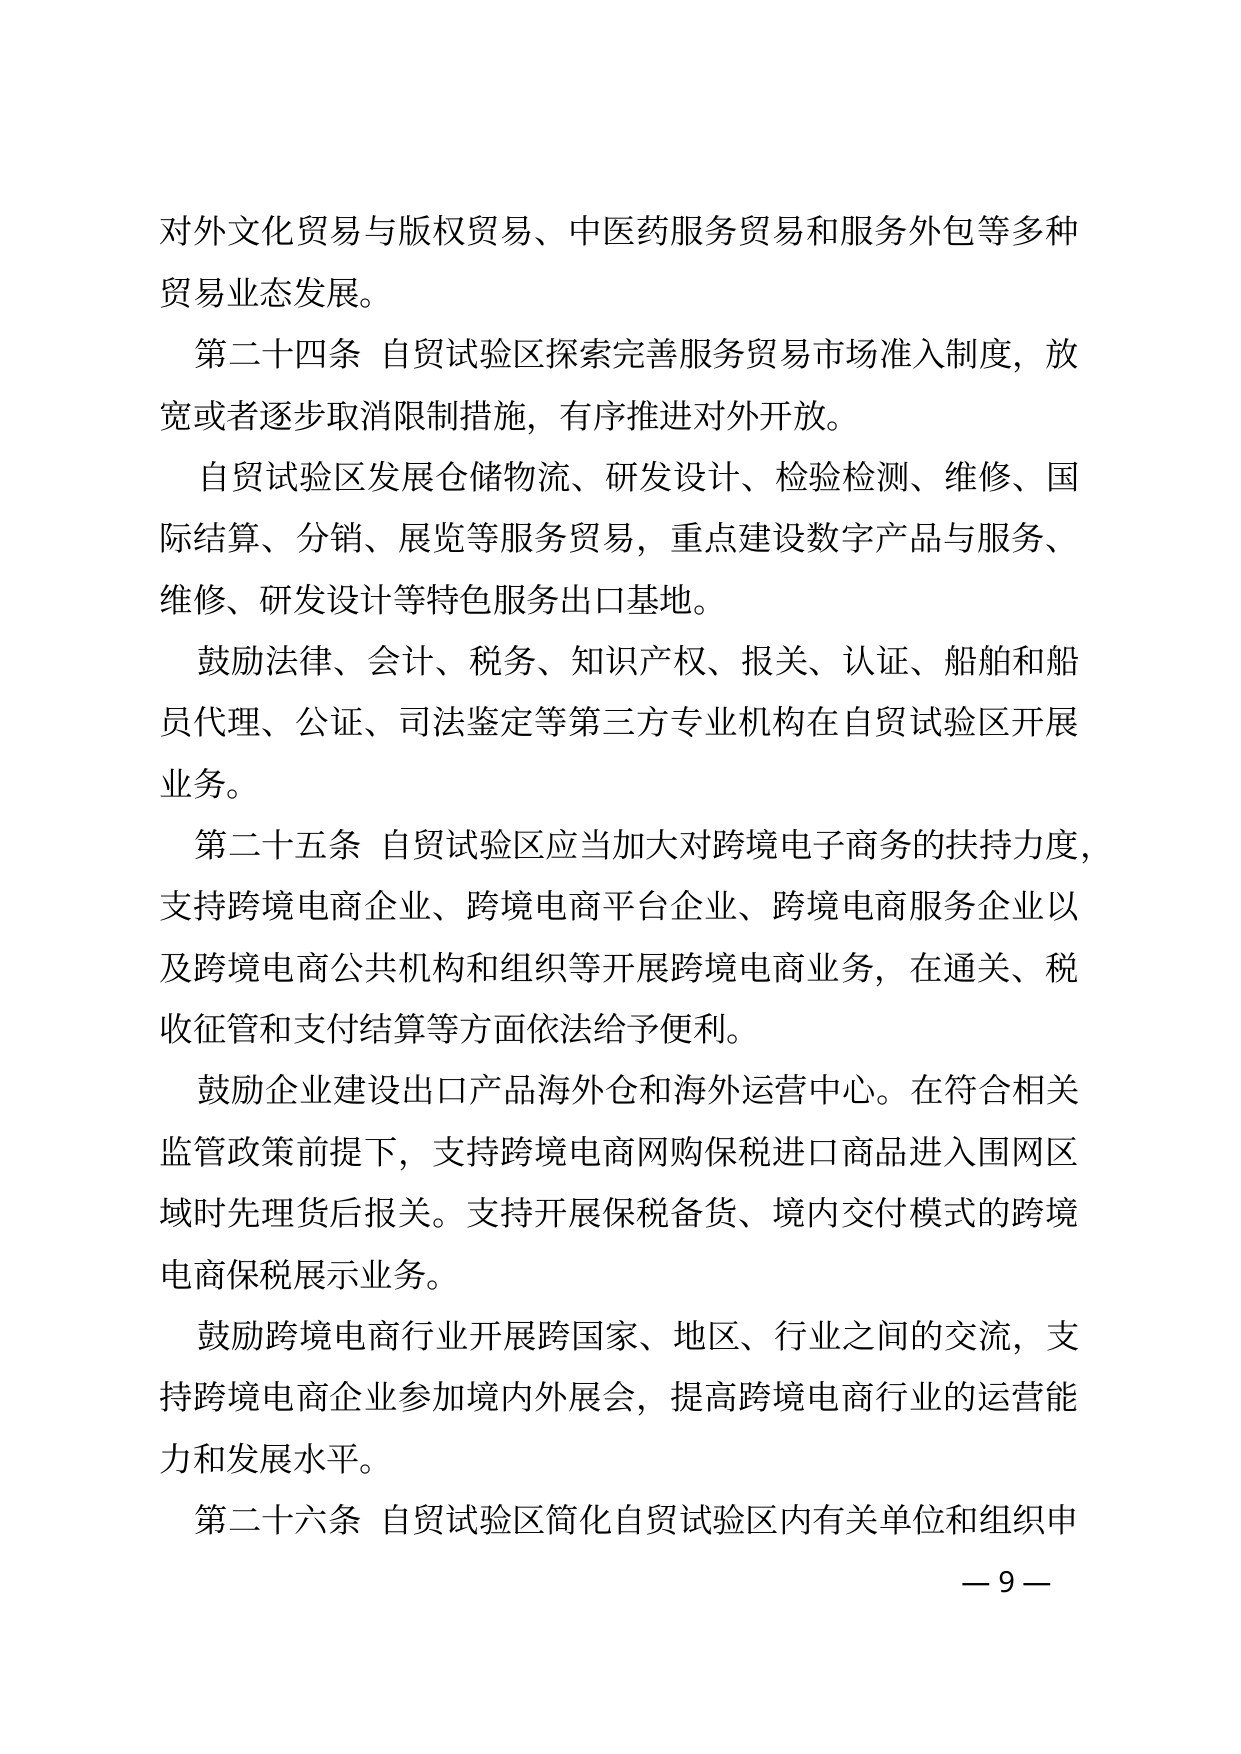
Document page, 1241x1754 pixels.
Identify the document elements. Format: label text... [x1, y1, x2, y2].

text 鼓励企业建设出口产品海外仓和海外运营中心。在符合相关监管政策前提下，支持跨境电商网购保税进口商品进入围网区域时先理货后报关。支持开展保税备货、境内交付模式的跨境电商保税展示业务。 [159, 1054, 1081, 1299]
text 鼓励法律、会计、税务、知识产权、报关、认证、船舶和船员代理、公证、司法鉴定等第三方专业机构在自贸试验区开展业务。 [159, 624, 1081, 808]
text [159, 195, 1081, 318]
text 自贸试验区发展仓储物流、研发设计、检验检测、维修、国际结算、分销、展览等服务贸易，重点建设数字产品与服务、维修、研发设计等特色服务出口基地。 [159, 440, 1081, 624]
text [159, 1483, 1081, 1545]
text 第二十五条 自贸试验区应当加大对跨境电子商务的扶持力度，支持跨境电商企业、跨境电商平台企业、跨境电商服务企业以及跨境电商公共机构和组织等开展跨境电商业务，在通关、税收征管和支付结算等方面依法给予便利。 [159, 808, 1081, 1054]
text 鼓励跨境电商行业开展跨国家、地区、行业之间的交流，支持跨境电商企业参加境内外展会，提高跨境电商行业的运营能力和发展水平。 [159, 1299, 1081, 1483]
text 第二十四条 自贸试验区探索完善服务贸易市场准入制度，放宽或者逐步取消限制措施，有序推进对外开放。 [159, 318, 1081, 440]
